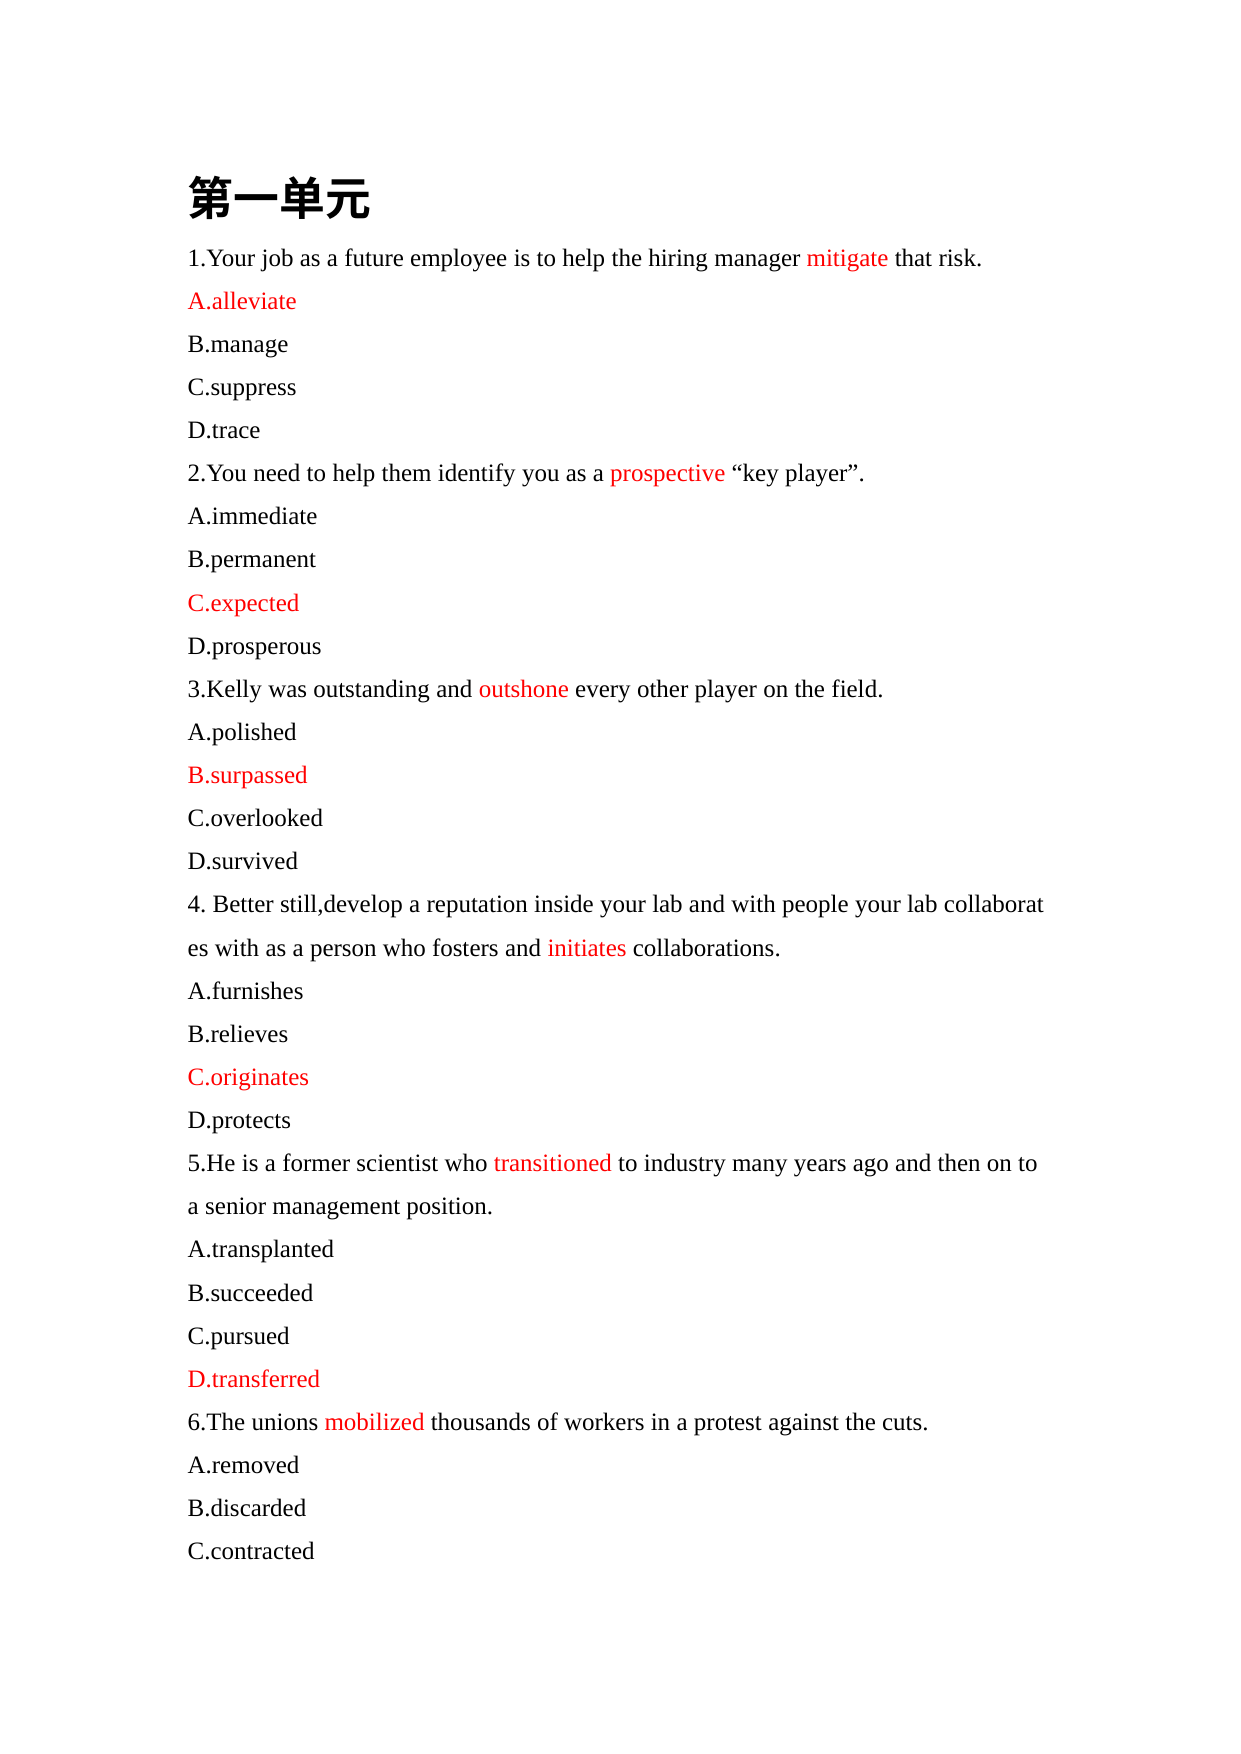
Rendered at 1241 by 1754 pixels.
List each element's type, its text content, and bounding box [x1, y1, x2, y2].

text D.transferred 6.The unions mobilized thousands of workers in a protest against the cuts. [187, 1364, 1053, 1436]
text 第一单元 1.Your job as a future employee is to help the hiring manager mitigate that risk. [187, 162, 1053, 271]
text A.polished B.surpassed C.overlooked D.survived 4. Better still,develop a reputation inside your lab and with people your lab collaborates with as a person who fosters and initiates collaborations. [187, 717, 1053, 961]
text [187, 1450, 1053, 1565]
text A.furnishes B.relieves C.originates D.protects 5.He is a former scientist who transitioned to industry many years ago and then on to a senior management position. [187, 976, 1053, 1220]
text A.immediate B.permanent C.expected D.prosperous 3.Kelly was outstanding and outshone every other player on the field. [187, 501, 1053, 703]
text A.transplanted B.succeeded C.pursued [187, 1234, 1053, 1349]
text A.alleviate B.manage C.suppress D.trace 2.You need to help them identify you as a prospective “key player”. [187, 286, 1053, 487]
